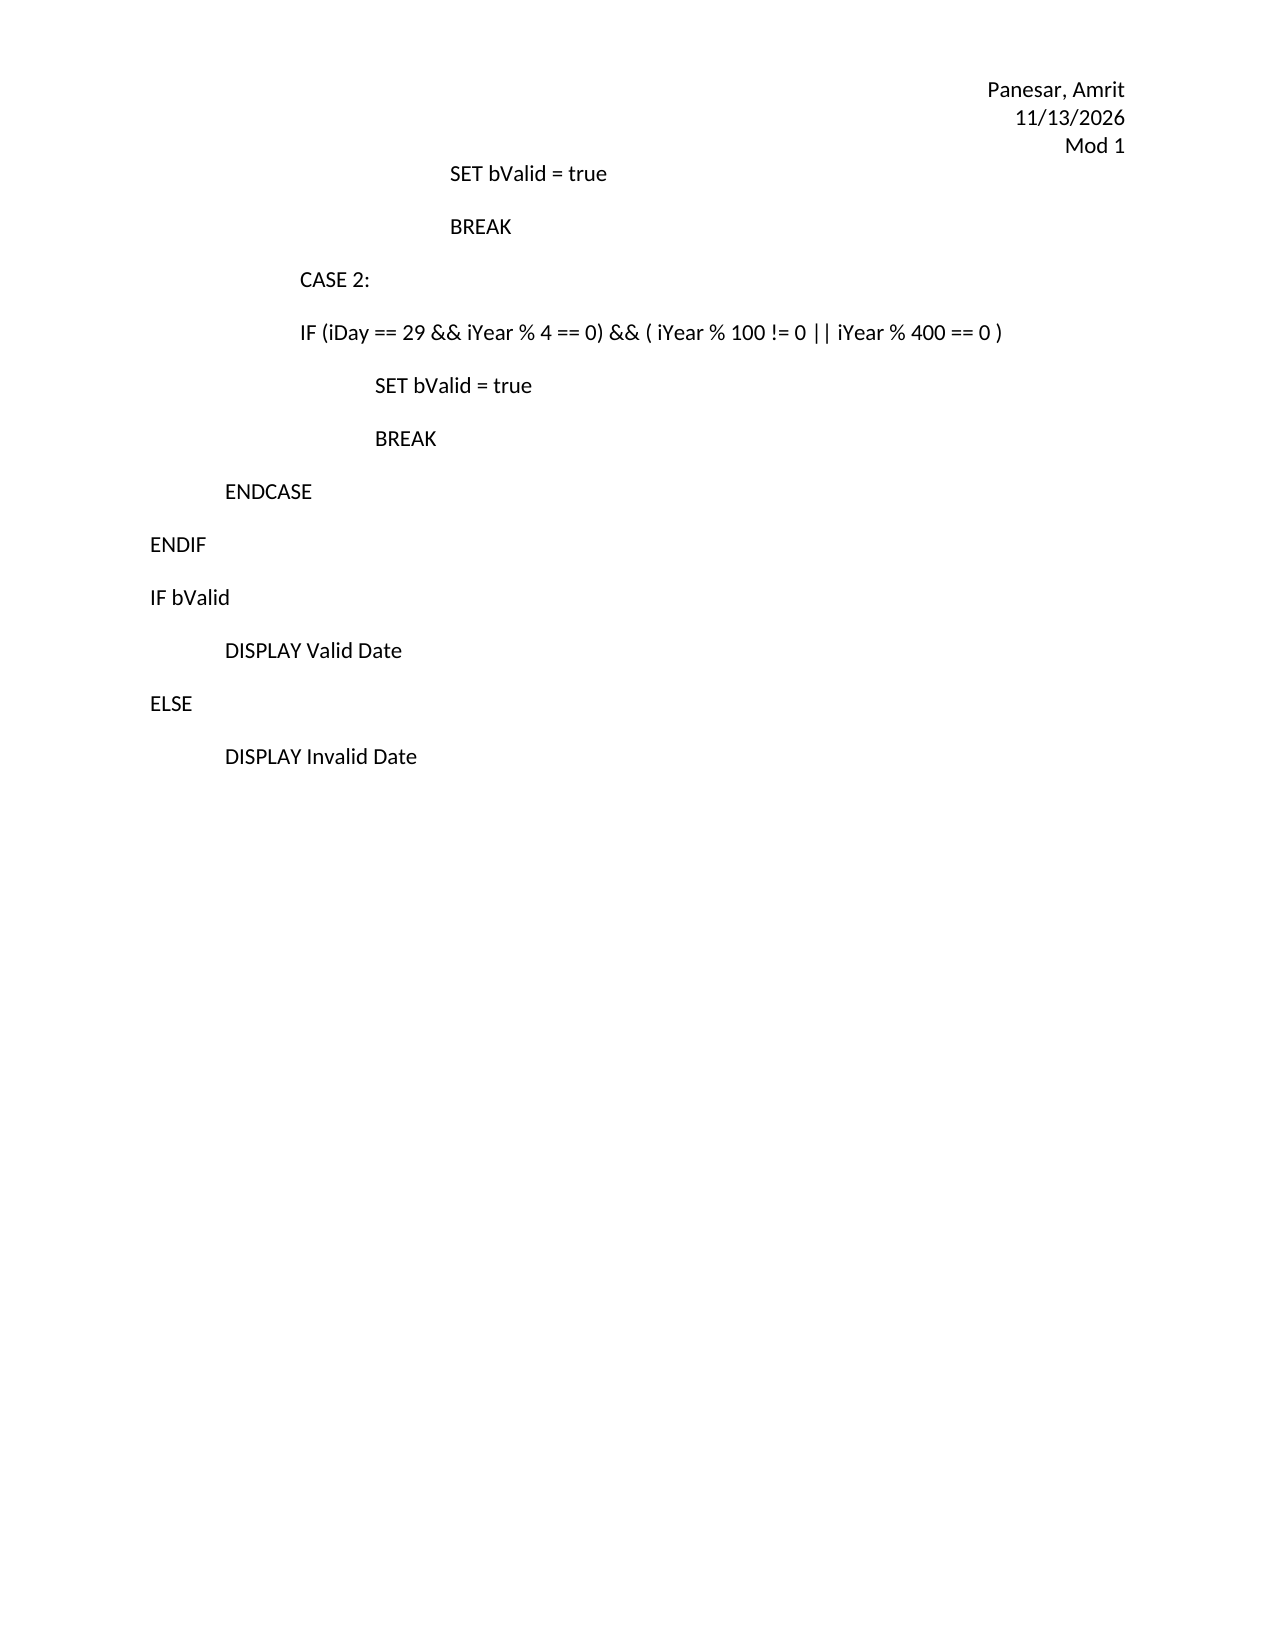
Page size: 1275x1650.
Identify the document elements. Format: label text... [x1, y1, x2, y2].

text SET bValid = true [225, 371, 1125, 399]
text BREAK [150, 212, 1125, 240]
text BREAK [225, 424, 1125, 452]
text IF (iDay == 29 && iYear % 4 == 0) && ( iYear % 100 != 0 || iYear % 400 == 0 ) [225, 318, 1125, 346]
text DISPLAY Valid Date [150, 636, 1125, 664]
text DISPLAY Invalid Date [150, 742, 1125, 770]
text ENDIF [150, 530, 1125, 558]
text SET bValid = true [150, 159, 1125, 187]
text IF bValid [150, 583, 1125, 611]
text CASE 2: [150, 265, 1125, 293]
text ENDCASE [225, 477, 1125, 505]
text ELSE [150, 689, 1125, 717]
